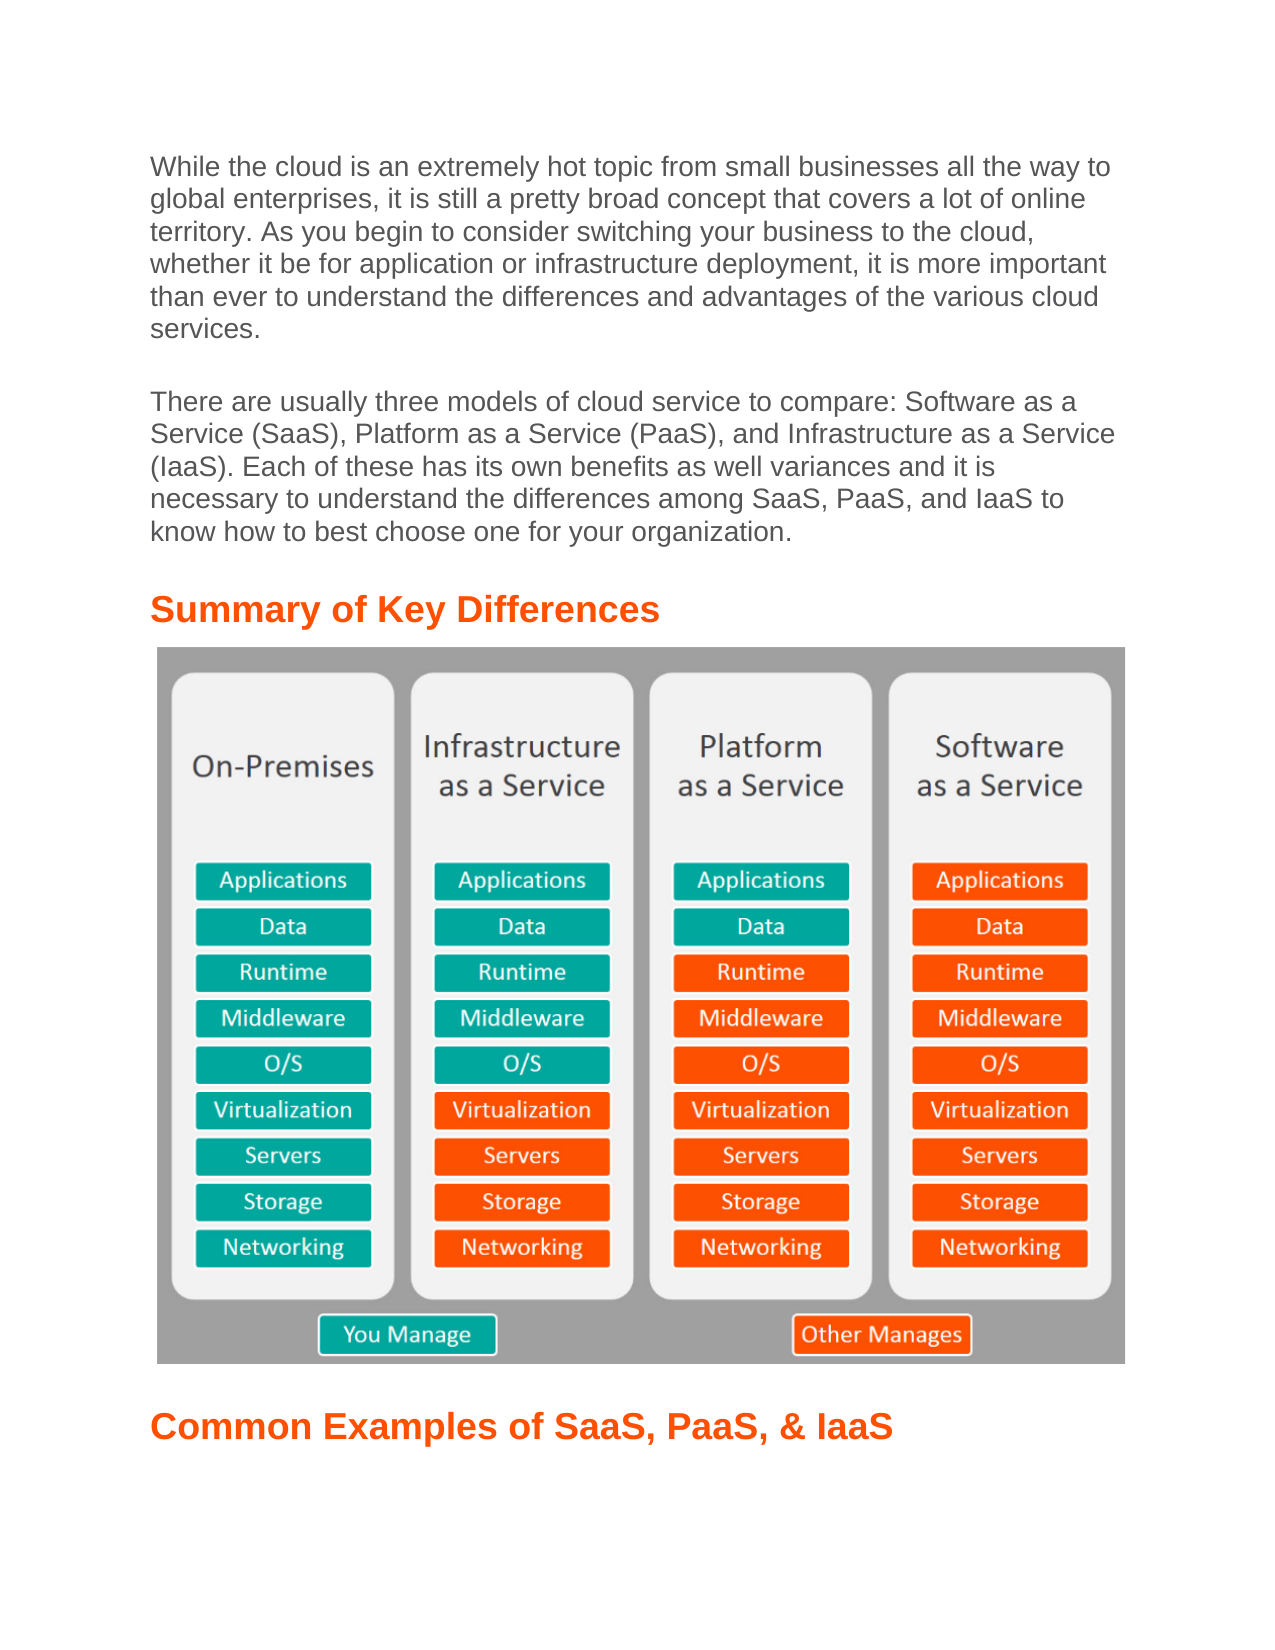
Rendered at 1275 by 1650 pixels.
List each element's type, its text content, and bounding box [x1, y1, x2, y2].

picture [150, 638, 1125, 1364]
text Summary of Key Differences [150, 588, 1125, 631]
text While the cloud is an extremely hot topic from small businesses all the way to global enterprises, it is still a pretty broad concept that covers a lot of online territory. As you begin to consider switching your business to the cloud, whether it be for application or infrastructure deployment, it is more important than ever to understand the differences and advantages of the various cloud services. [150, 150, 1125, 344]
text Common Examples of SaaS, PaaS, & IaaS [150, 1404, 1125, 1447]
text There are usually three models of cloud service to compare: Software as a Service (SaaS), Platform as a Service (PaaS), and Infrastructure as a Service (IaaS). Each of these has its own benefits as well variances and it is necessary to understand the differences among SaaS, PaaS, and IaaS to know how to best choose one for your organization. [150, 385, 1125, 547]
